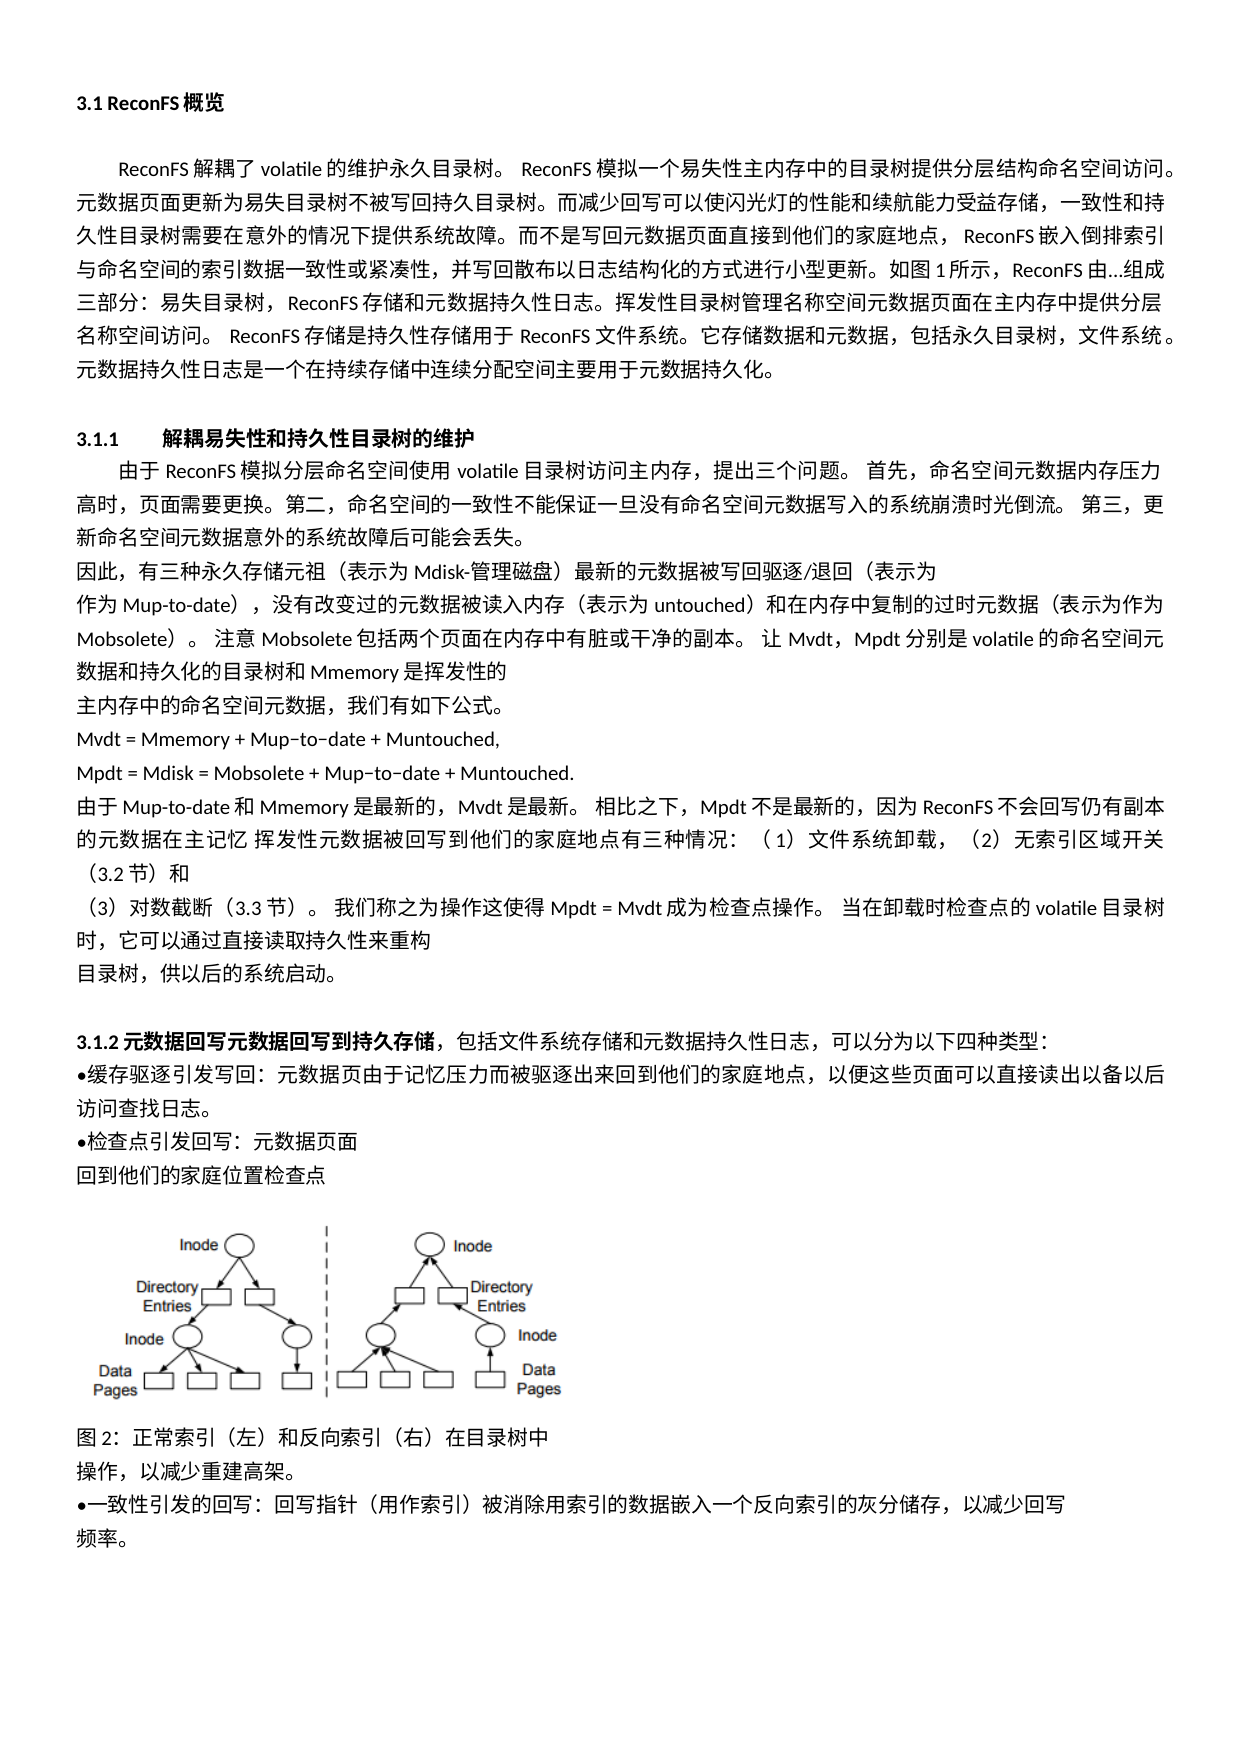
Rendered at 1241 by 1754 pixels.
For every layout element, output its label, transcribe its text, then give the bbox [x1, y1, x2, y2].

text Mvdt = Mmemory + Mup−to−date + Muntouched, [76, 723, 1165, 756]
picture [76, 1193, 616, 1416]
text （3）对数截断（3.3节）。 我们称之为操作这使得Mpdt = Mvdt成为检查点操作。 当在卸载时检查点的volatile目录树时，它可以通过直接读取持久性来重构 目录树，供以后的系统启动。 [76, 891, 1165, 991]
text 3.1 ReconFS概览 [76, 85, 1165, 118]
text 由于ReconFS模拟分层命名空间使用volatile目录树访问主内存，提出三个问题。 首先，命名空间元数据内存压力高时，页面需要更换。第二，命名空间的一致性不能保证一旦没有命名空间元数据写入的系统崩溃时光倒流。 第三，更新命名空间元数据意外的系统故障后可能会丢失。 [76, 455, 1165, 554]
text 3.1.1 解耦易失性和持久性目录树的维护 [76, 421, 1165, 454]
text ReconFS解耦了volatile的维护永久目录树。 ReconFS模拟一个易失性主内存中的目录树提供分层结构命名空间访问。元数据页面更新为易失目录树不被写回持久目录树。而减少回写可以使闪光灯的性能和续航能力受益存储，一致性和持久性目录树需要在意外的情况下提供系统故障。而不是写回元数据页面直接到他们的家庭地点，ReconFS嵌入倒排索引与命名空间的索引数据一致性或紧凑性，并写回散布以日志结构化的方式进行小型更新。如图1所示，ReconFS由...组成三部分：易失目录树，ReconFS存储和元数据持久性日志。挥发性目录树管理名称空间元数据页面在主内存中提供分层名称空间访问。 ReconFS存储是持久性存储用于ReconFS文件系统。它存储数据和元数据，包括永久目录树，文件系统。元数据持久性日志是一个在持续存储中连续分配空间主要用于元数据持久化。 [76, 153, 1165, 386]
text Mpdt = Mdisk = Mobsolete + Mup−to−date + Muntouched. [76, 757, 1165, 789]
text 因此，有三种永久存储元祖（表示为Mdisk-管理磁盘）最新的元数据被写回驱逐/退回（表示为 作为Mup-to-date），没有改变过的元数据被读入内存（表示为untouched）和在内存中复制的过时元数据（表示为作为Mobsolete）。 注意Mobsolete包括两个页面在内存中有脏或干净的副本。 让Mvdt，Mpdt分别是volatile的命名空间元数据和持久化的目录树和Mmemory是挥发性的 主内存中的命名空间元数据，我们有如下公式。 [76, 556, 1165, 722]
text 3.1.2元数据回写元数据回写到持久存储，包括文件系统存储和元数据持久性日志，可以分为以下四种类型： •缓存驱逐引发写回：元数据页由于记忆压力而被驱逐出来回到他们的家庭地点，以便这些页面可以直接读出以备以后访问查找日志。 •检查点引发回写：元数据页面 回到他们的家庭位置检查点 [76, 1026, 1165, 1192]
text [76, 1422, 1165, 1555]
text 由于Mup-to-date和Mmemory是最新的，Mvdt是最新。 相比之下，Mpdt不是最新的，因为ReconFS不会回写仍有副本的元数据在主记忆 挥发性元数据被回写到他们的家庭地点有三种情况：（1）文件系统卸载，（2）无索引区域开关（3.2节）和 [76, 791, 1165, 890]
